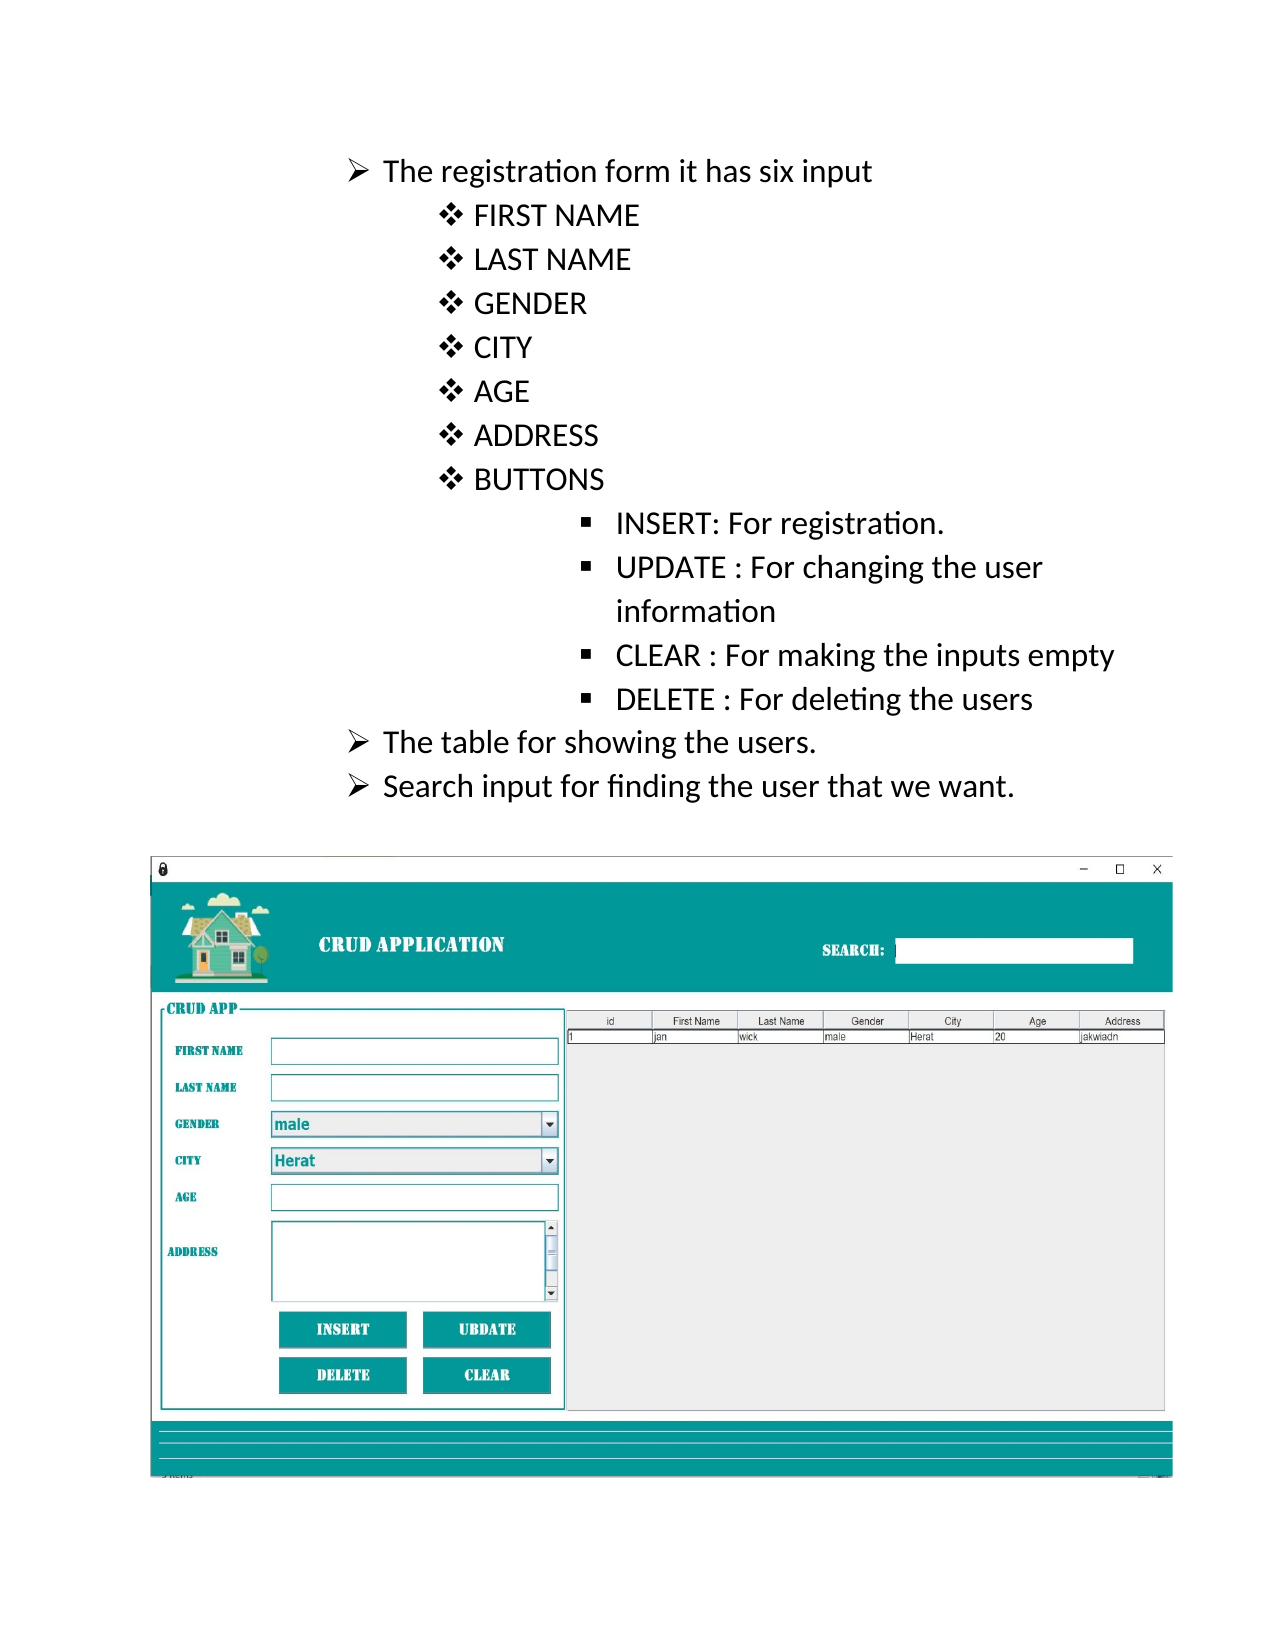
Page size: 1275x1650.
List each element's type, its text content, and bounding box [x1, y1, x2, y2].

list LAST NAME [436, 238, 1125, 279]
list The table for showing the users. [345, 721, 1125, 762]
list ADDRESS [436, 414, 1125, 454]
list CITY [436, 326, 1125, 367]
picture [150, 856, 1173, 1478]
list DELETE : For deleting the users [578, 677, 1125, 718]
list UPDATE : For changing the user information [578, 546, 1125, 630]
list FIRST NAME [436, 194, 1125, 235]
list INSERT: For registration. [578, 502, 1125, 542]
list AGE [436, 370, 1125, 411]
list The registration form it has six input [345, 150, 1125, 191]
list GENDER [436, 282, 1125, 323]
list Search input for finding the user that we want. [345, 765, 1125, 806]
list BUTTONS [436, 458, 1125, 498]
list CLEAR : For making the inputs empty [578, 633, 1125, 674]
